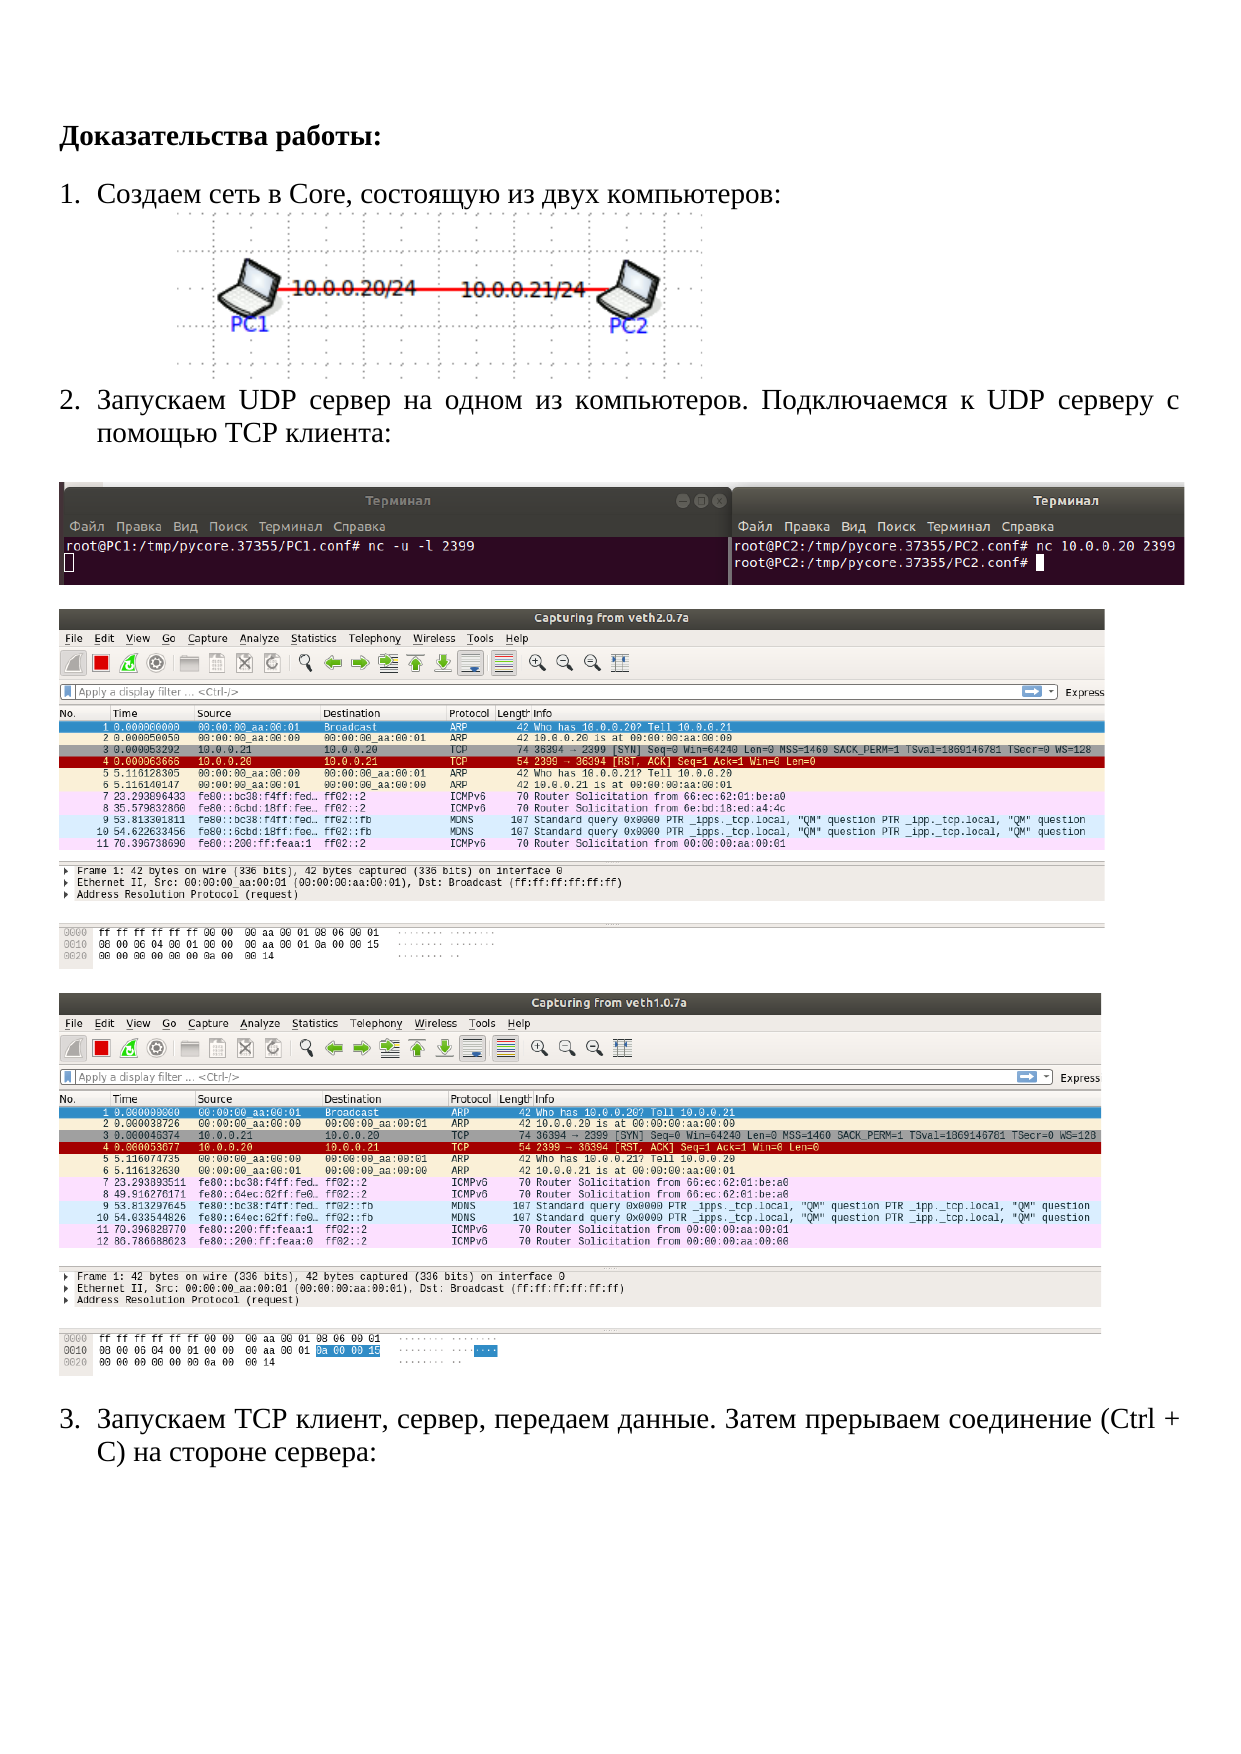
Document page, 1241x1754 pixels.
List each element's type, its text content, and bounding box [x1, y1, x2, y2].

list Создаем сеть в Core, состоящую из двух компьютеров: [59, 177, 1181, 210]
picture [59, 993, 1102, 1376]
list Запускаем TCP клиент, сервер, передаем данные. Затем прерываем соединение (Ctrl + C) на стороне сервера: [59, 1401, 1181, 1468]
list Запускаем UDP сервер на одном из компьютеров. Подключаемся к UDP серверу с помощью TCP клиента: [59, 382, 1181, 449]
text Доказательства работы: [59, 118, 1181, 152]
picture [59, 482, 1185, 585]
picture [59, 609, 1105, 969]
picture [177, 210, 703, 382]
